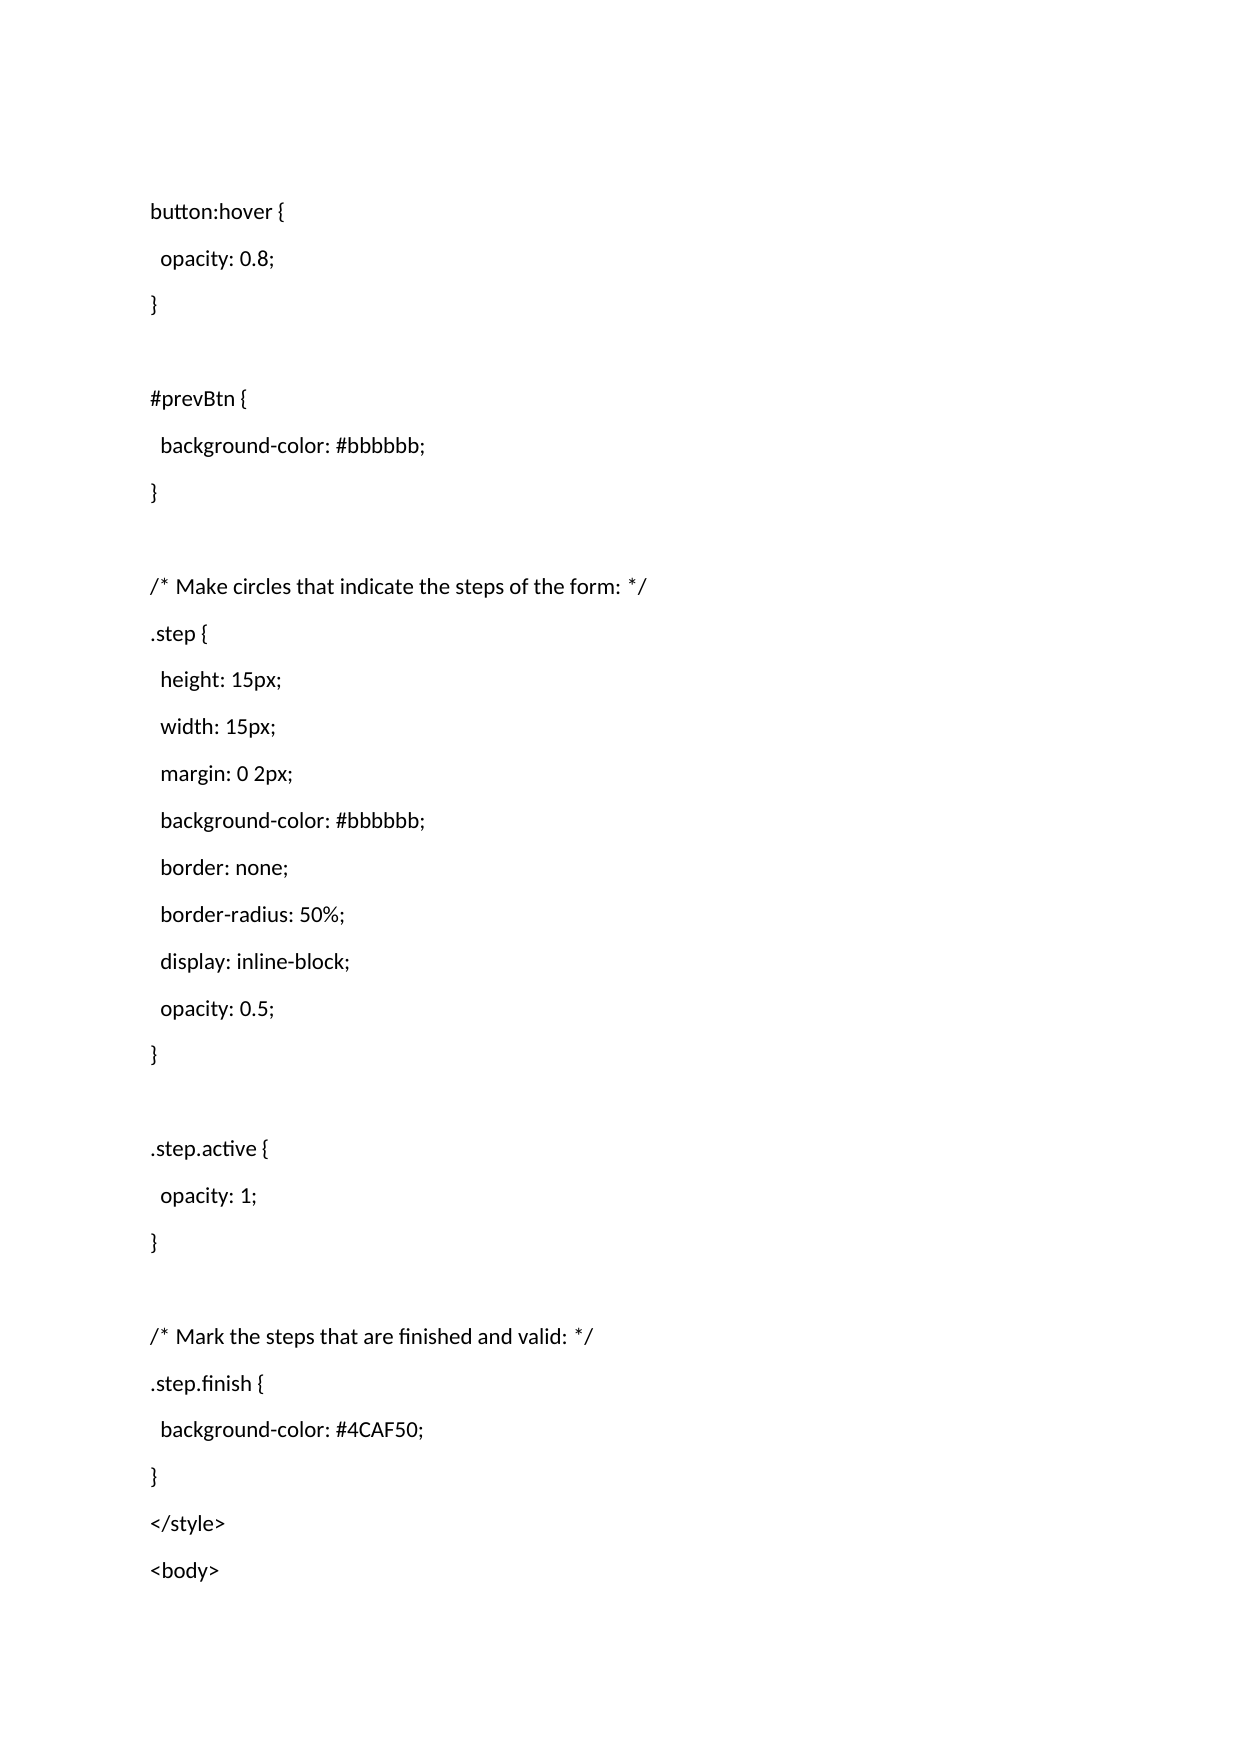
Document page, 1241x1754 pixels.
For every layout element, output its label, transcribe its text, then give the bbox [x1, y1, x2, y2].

text display: inline-block; [150, 947, 1090, 975]
text </style> [150, 1509, 1090, 1537]
text } [150, 1041, 1090, 1069]
text .step.active { [150, 1134, 1090, 1162]
text } [150, 291, 1090, 319]
text } [150, 1228, 1090, 1256]
text .step { [150, 619, 1090, 647]
text #prevBtn { [150, 384, 1090, 412]
text background-color: #bbbbbb; [150, 431, 1090, 459]
text <body> [150, 1556, 1090, 1584]
text opacity: 0.8; [150, 244, 1090, 272]
text /* Make circles that indicate the steps of the form: */ [150, 572, 1090, 600]
text button:hover { [150, 197, 1090, 225]
text opacity: 1; [150, 1181, 1090, 1209]
text border: none; [150, 853, 1090, 881]
text height: 15px; [150, 666, 1090, 694]
text background-color: #4CAF50; [150, 1416, 1090, 1444]
text } [150, 478, 1090, 506]
text opacity: 0.5; [150, 994, 1090, 1022]
text width: 15px; [150, 712, 1090, 741]
text } [150, 1462, 1090, 1491]
text border-radius: 50%; [150, 900, 1090, 928]
text margin: 0 2px; [150, 759, 1090, 787]
text background-color: #bbbbbb; [150, 806, 1090, 834]
text .step.finish { [150, 1369, 1090, 1397]
text /* Mark the steps that are finished and valid: */ [150, 1322, 1090, 1350]
